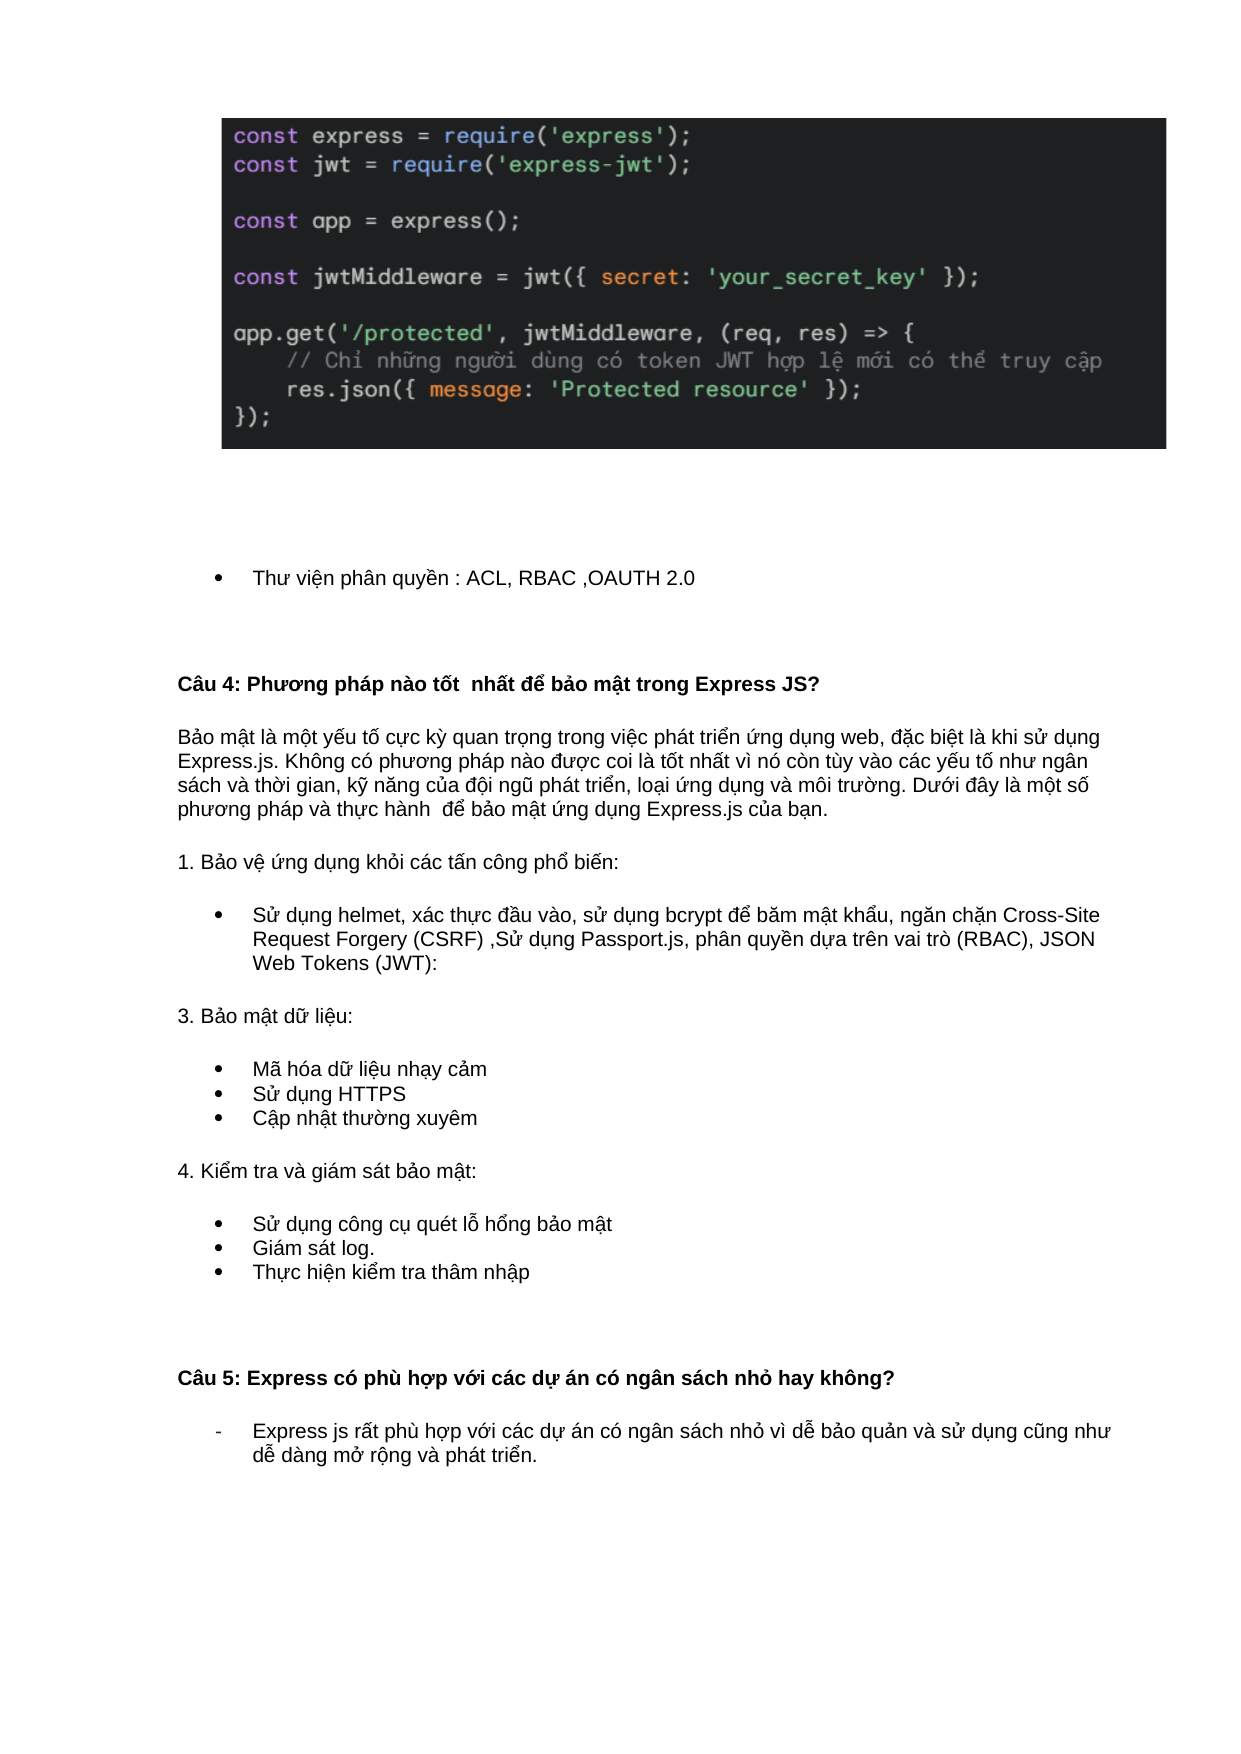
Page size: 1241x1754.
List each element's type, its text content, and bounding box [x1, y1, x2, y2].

list Sử dụng công cụ quét lỗ hổng bảo mật [215, 1212, 1122, 1236]
list Express js rất phù hợp với các dự án có ngân sách nhỏ vì dễ bảo quản và sử dụng cũng như dễ dàng mở rộng và phát triển. [215, 1419, 1122, 1467]
text Bảo mật là một yếu tố cực kỳ quan trọng trong việc phát triển ứng dụng web, đặc biệt là khi sử dụng Express.js. Không có phương pháp nào được coi là tốt nhất vì nó còn tùy vào các yếu tố như ngân sách và thời gian, kỹ năng của đội ngũ phát triển, loại ứng dụng và môi trường. Dưới đây là một số phương pháp và thực hành để bảo mật ứng dụng Express.js của bạn. [177, 725, 1122, 821]
list Thực hiện kiểm tra thâm nhập [215, 1260, 1122, 1284]
picture [221, 118, 1167, 449]
list Mã hóa dữ liệu nhạy cảm [215, 1057, 1122, 1081]
text 3. Bảo mật dữ liệu: [177, 1004, 1122, 1028]
list Giám sát log. [215, 1236, 1122, 1260]
list Sử dụng HTTPS [215, 1081, 1122, 1105]
text Câu 5: Express có phù hợp với các dự án có ngân sách nhỏ hay không? [177, 1366, 1122, 1390]
text 1. Bảo vệ ứng dụng khỏi các tấn công phổ biến: [177, 850, 1122, 874]
text Câu 4: Phương pháp nào tốt nhất để bảo mật trong Express JS? [177, 672, 1122, 696]
list Sử dụng helmet, xác thực đầu vào, sử dụng bcrypt để băm mật khẩu, ngăn chặn Cross-Site Request Forgery (CSRF) ,Sử dụng Passport.js, phân quyền dựa trên vai trò (RBAC), JSON Web Tokens (JWT): [215, 903, 1122, 975]
text 4. Kiểm tra và giám sát bảo mật: [177, 1159, 1122, 1183]
list Cập nhật thường xuyêm [215, 1105, 1122, 1129]
list Thư viện phân quyền : ACL, RBAC ,OAUTH 2.0 [215, 565, 1122, 589]
